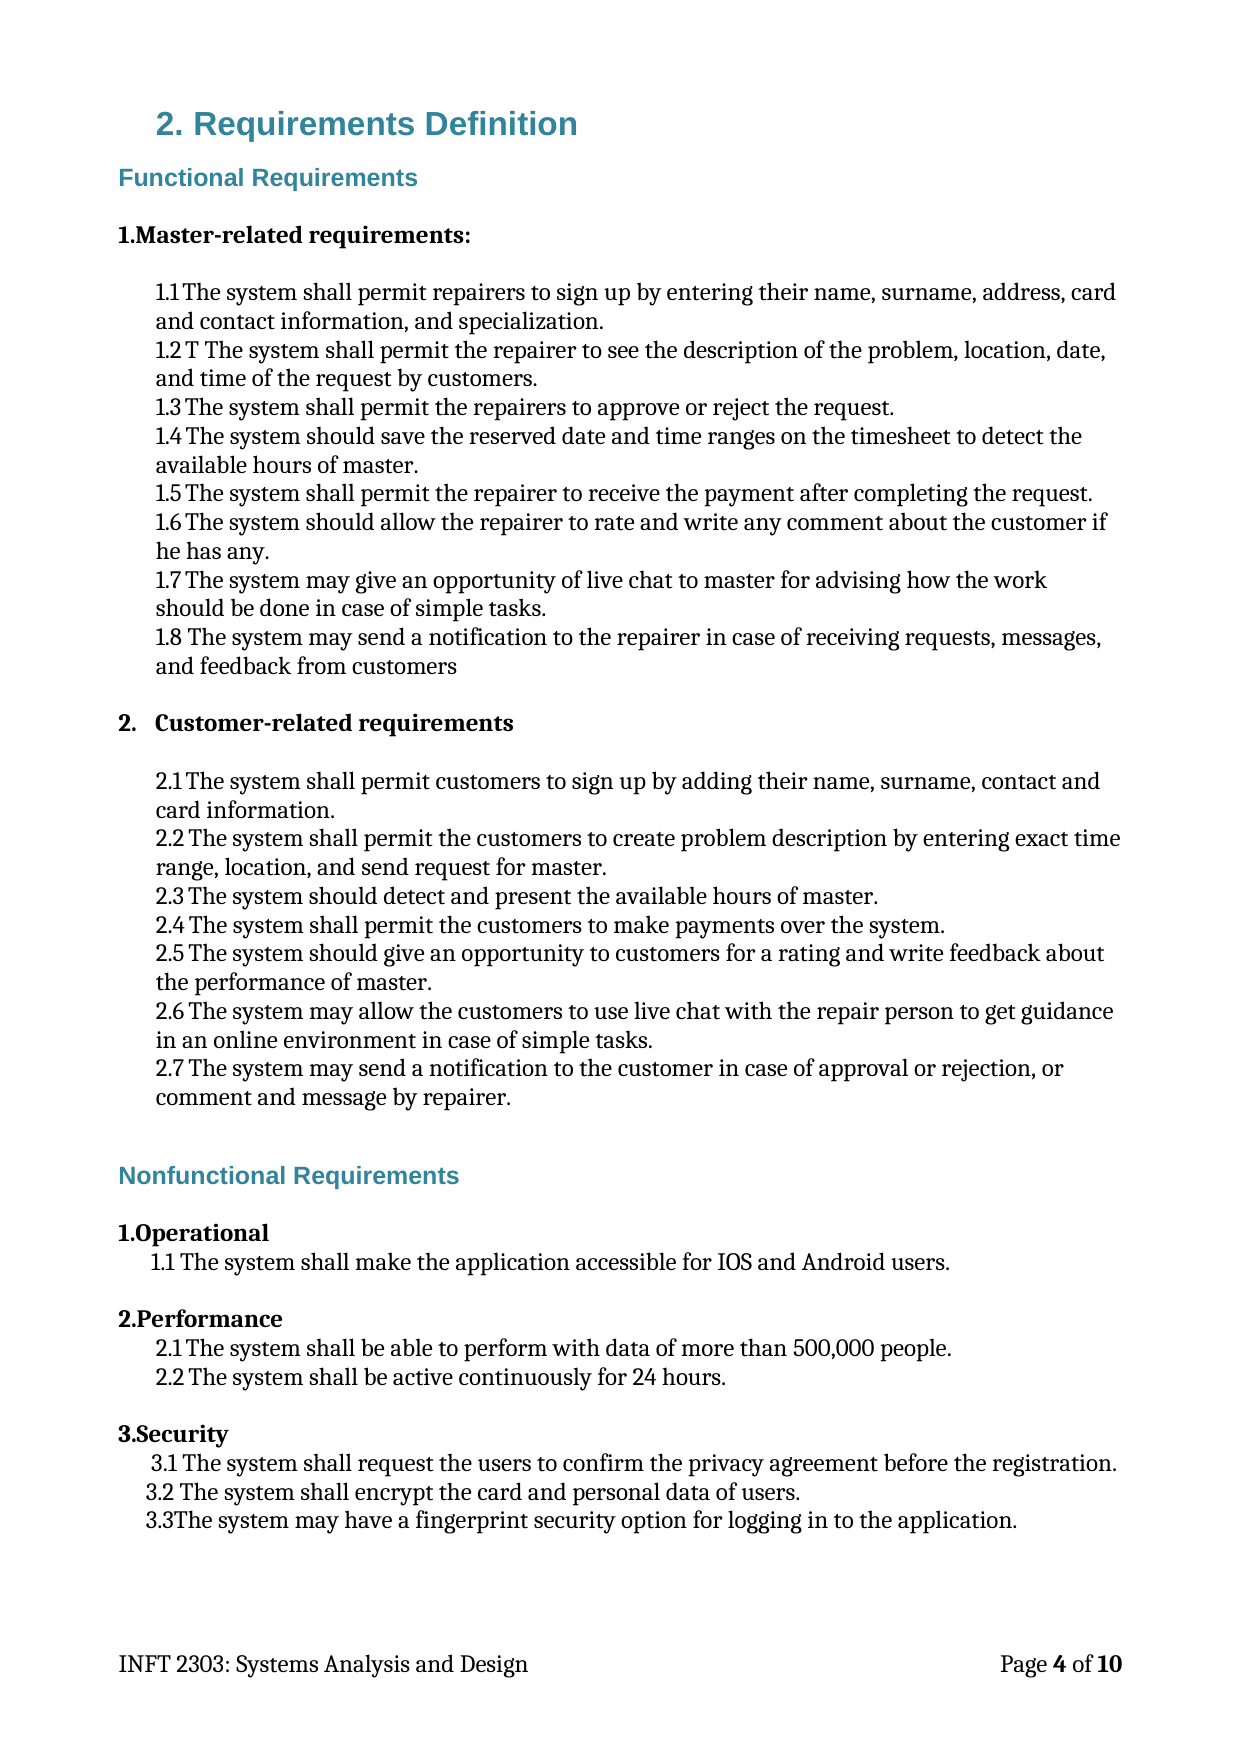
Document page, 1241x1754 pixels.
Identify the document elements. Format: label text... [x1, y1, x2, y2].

text 2.5 The system should give an opportunity to customers for a rating and write feedback about the performance of master. [156, 939, 1122, 997]
text 3.3The system may have a fingerprint security option for logging in to the application. [118, 1506, 1122, 1535]
text 3.1 The system shall request the users to confirm the privacy agreement before the registration. [118, 1449, 1122, 1478]
text 2.4 The system shall permit the customers to make payments over the system. [156, 911, 1122, 939]
subtitle Functional Requirements [118, 163, 1122, 192]
text 1.Operational [118, 1219, 1122, 1248]
text 3.2 The system shall encrypt the card and personal data of users. [118, 1478, 1122, 1506]
text 1.8 The system may send a notification to the repairer in case of receiving requests, messages, and feedback from customers [156, 623, 1122, 681]
text 2.3 The system should detect and present the available hours of master. [156, 882, 1122, 911]
text 2.1 The system shall permit customers to sign up by adding their name, surname, contact and card information. [156, 767, 1122, 824]
text 1.2 T The system shall permit the repairer to see the description of the problem, location, date, and time of the request by customers. [156, 336, 1122, 393]
text 1.5 The system shall permit the repairer to receive the payment after completing the request. [156, 479, 1122, 508]
text 2.1 The system shall be able to perform with data of more than 500,000 people. [156, 1334, 1122, 1363]
text 1.1 The system shall permit repairers to sign up by entering their name, surname, address, card and contact information, and specialization. [156, 278, 1122, 336]
text 1.7 The system may give an opportunity of live chat to master for advising how the work should be done in case of simple tasks. [156, 566, 1122, 623]
text 2.6 The system may allow the customers to use live chat with the repair person to get guidance in an online environment in case of simple tasks. [156, 997, 1122, 1054]
subtitle Requirements Definition [156, 104, 1122, 142]
text 2.Performance [118, 1305, 1122, 1334]
text 3.Security [118, 1420, 1122, 1449]
text 2.2 The system shall be active continuously for 24 hours. [156, 1363, 1122, 1391]
text 2.7 The system may send a notification to the customer in case of approval or rejection, or comment and message by repairer. [156, 1054, 1122, 1112]
text 1.6 The system should allow the repairer to rate and write any comment about the customer if he has any. [156, 508, 1122, 566]
text 1.Master-related requirements: [118, 221, 1122, 249]
text 1.1 The system shall make the application accessible for IOS and Android users. [118, 1248, 1122, 1276]
subtitle Nonfunctional Requirements [118, 1161, 1122, 1190]
text 1.3 The system shall permit the repairers to approve or reject the request. [156, 393, 1122, 422]
text 1.4 The system should save the reserved date and time ranges on the timesheet to detect the available hours of master. [156, 422, 1122, 479]
text 2. Customer-related requirements [118, 709, 1122, 738]
text 2.2 The system shall permit the customers to create problem description by entering exact time range, location, and send request for master. [156, 824, 1122, 882]
